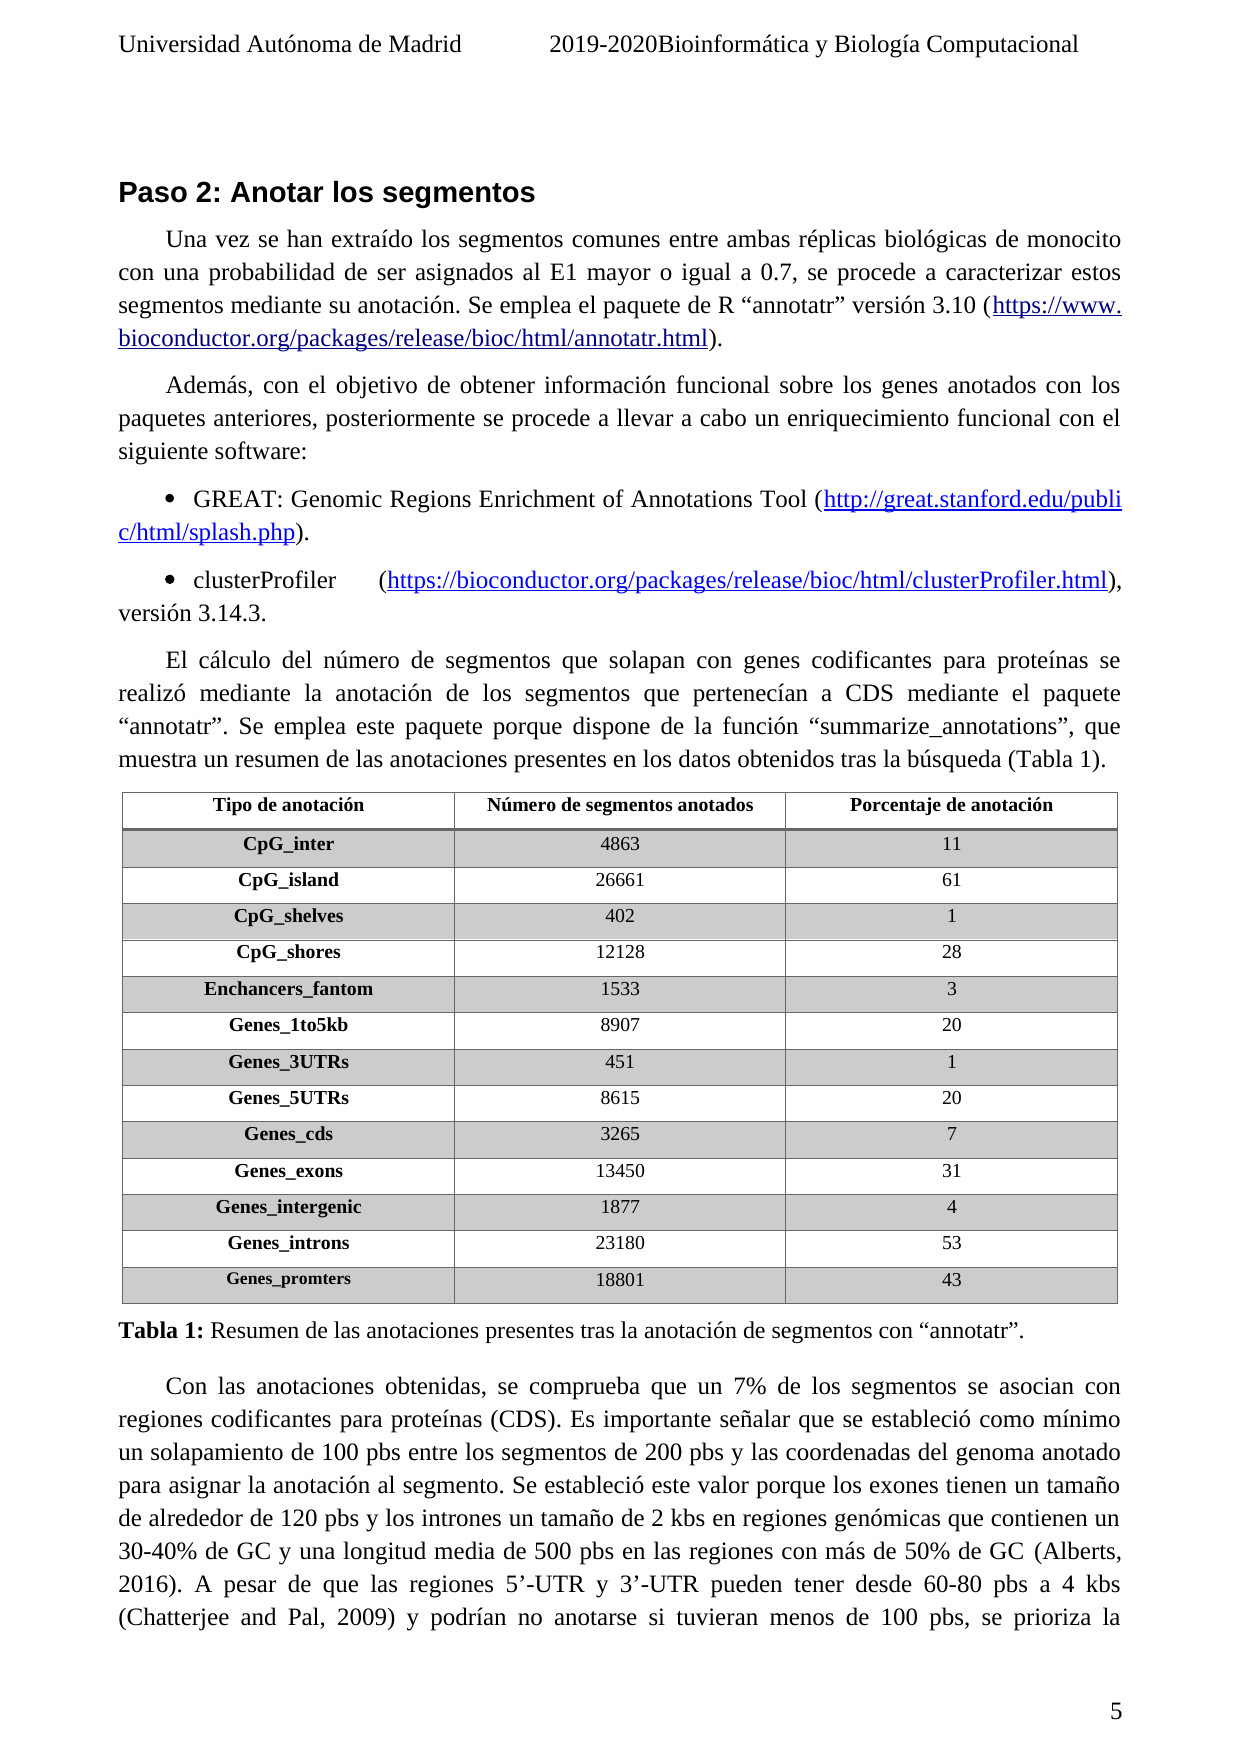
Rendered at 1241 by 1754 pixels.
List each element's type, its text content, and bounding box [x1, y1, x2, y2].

table_cell 20 [786, 1013, 1117, 1048]
list Una vez se han extraído los segmentos comunes entre ambas réplicas biológicas de monocito con una probabilidad de ser asignados al E1 mayor o igual a 0.7, se procede a caracterizar estos segmentos mediante su anotación. Se emplea el paquete de R “annotatr” versión 3.10 (https://www.bioconductor.org/packages/release/bioc/html/annotatr.html). [118, 224, 1122, 352]
table_cell 28 [786, 941, 1117, 976]
text Tabla 1: Resumen de las anotaciones presentes tras la anotación de segmentos con “annotatr”. [118, 1317, 1122, 1344]
table_cell CpG_island [123, 868, 454, 903]
table_cell 23180 [455, 1231, 785, 1267]
table_cell 53 [786, 1231, 1117, 1267]
table_cell Genes_3UTRs [123, 1050, 454, 1085]
table_cell 18801 [455, 1268, 785, 1303]
table_cell 7 [786, 1122, 1117, 1158]
table_cell 61 [786, 868, 1117, 903]
table_cell 4863 [455, 831, 785, 867]
table_cell 402 [455, 904, 785, 939]
table_cell Genes_introns [123, 1231, 454, 1267]
table_cell 11 [786, 831, 1117, 867]
table_cell 3265 [455, 1122, 785, 1158]
table_cell 1 [786, 904, 1117, 939]
table_cell Genes_5UTRs [123, 1086, 454, 1121]
table_header Número de segmentos anotados [455, 793, 785, 828]
table_header Porcentaje de anotación [786, 793, 1117, 828]
table_cell 4 [786, 1195, 1117, 1230]
table_cell 13450 [455, 1159, 785, 1194]
table_cell 43 [786, 1268, 1117, 1303]
table_cell 31 [786, 1159, 1117, 1194]
subtitle Paso 2: Anotar los segmentos [118, 175, 1122, 209]
table_cell 26661 [455, 868, 785, 903]
table_cell 1877 [455, 1195, 785, 1230]
table_cell 1533 [455, 977, 785, 1012]
table_cell 12128 [455, 941, 785, 976]
table_header Tipo de anotación [123, 793, 454, 828]
table_cell Genes_promters [123, 1268, 454, 1303]
table_cell 20 [786, 1086, 1117, 1121]
table_cell Enchancers_fantom [123, 977, 454, 1012]
table_cell CpG_shores [123, 941, 454, 976]
table_cell Genes_intergenic [123, 1195, 454, 1230]
list GREAT: Genomic Regions Enrichment of Annotations Tool (http://great.stanford.edu/public/html/splash.php). [118, 484, 1122, 546]
table_cell 451 [455, 1050, 785, 1085]
table_cell 8907 [455, 1013, 785, 1048]
table_cell 3 [786, 977, 1117, 1012]
table_cell 1 [786, 1050, 1117, 1085]
text Además, con el objetivo de obtener información funcional sobre los genes anotados con los paquetes anteriores, posteriormente se procede a llevar a cabo un enriquecimiento funcional con el siguiente software: [118, 370, 1122, 465]
table_cell CpG_inter [123, 831, 454, 867]
table_cell Genes_1to5kb [123, 1013, 454, 1048]
list clusterProfiler (https://bioconductor.org/packages/release/bioc/html/clusterProfiler.html), versión 3.14.3. [118, 565, 1122, 626]
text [118, 1371, 1122, 1631]
table_cell Genes_cds [123, 1122, 454, 1158]
table_cell Genes_exons [123, 1159, 454, 1194]
table_cell CpG_shelves [123, 904, 454, 939]
table_cell 8615 [455, 1086, 785, 1121]
text El cálculo del número de segmentos que solapan con genes codificantes para proteínas se realizó mediante la anotación de los segmentos que pertenecían a CDS mediante el paquete “annotatr”. Se emplea este paquete porque dispone de la función “summarize_annotations”, que muestra un resumen de las anotaciones presentes en los datos obtenidos tras la búsqueda (Tabla 1). [118, 645, 1122, 773]
